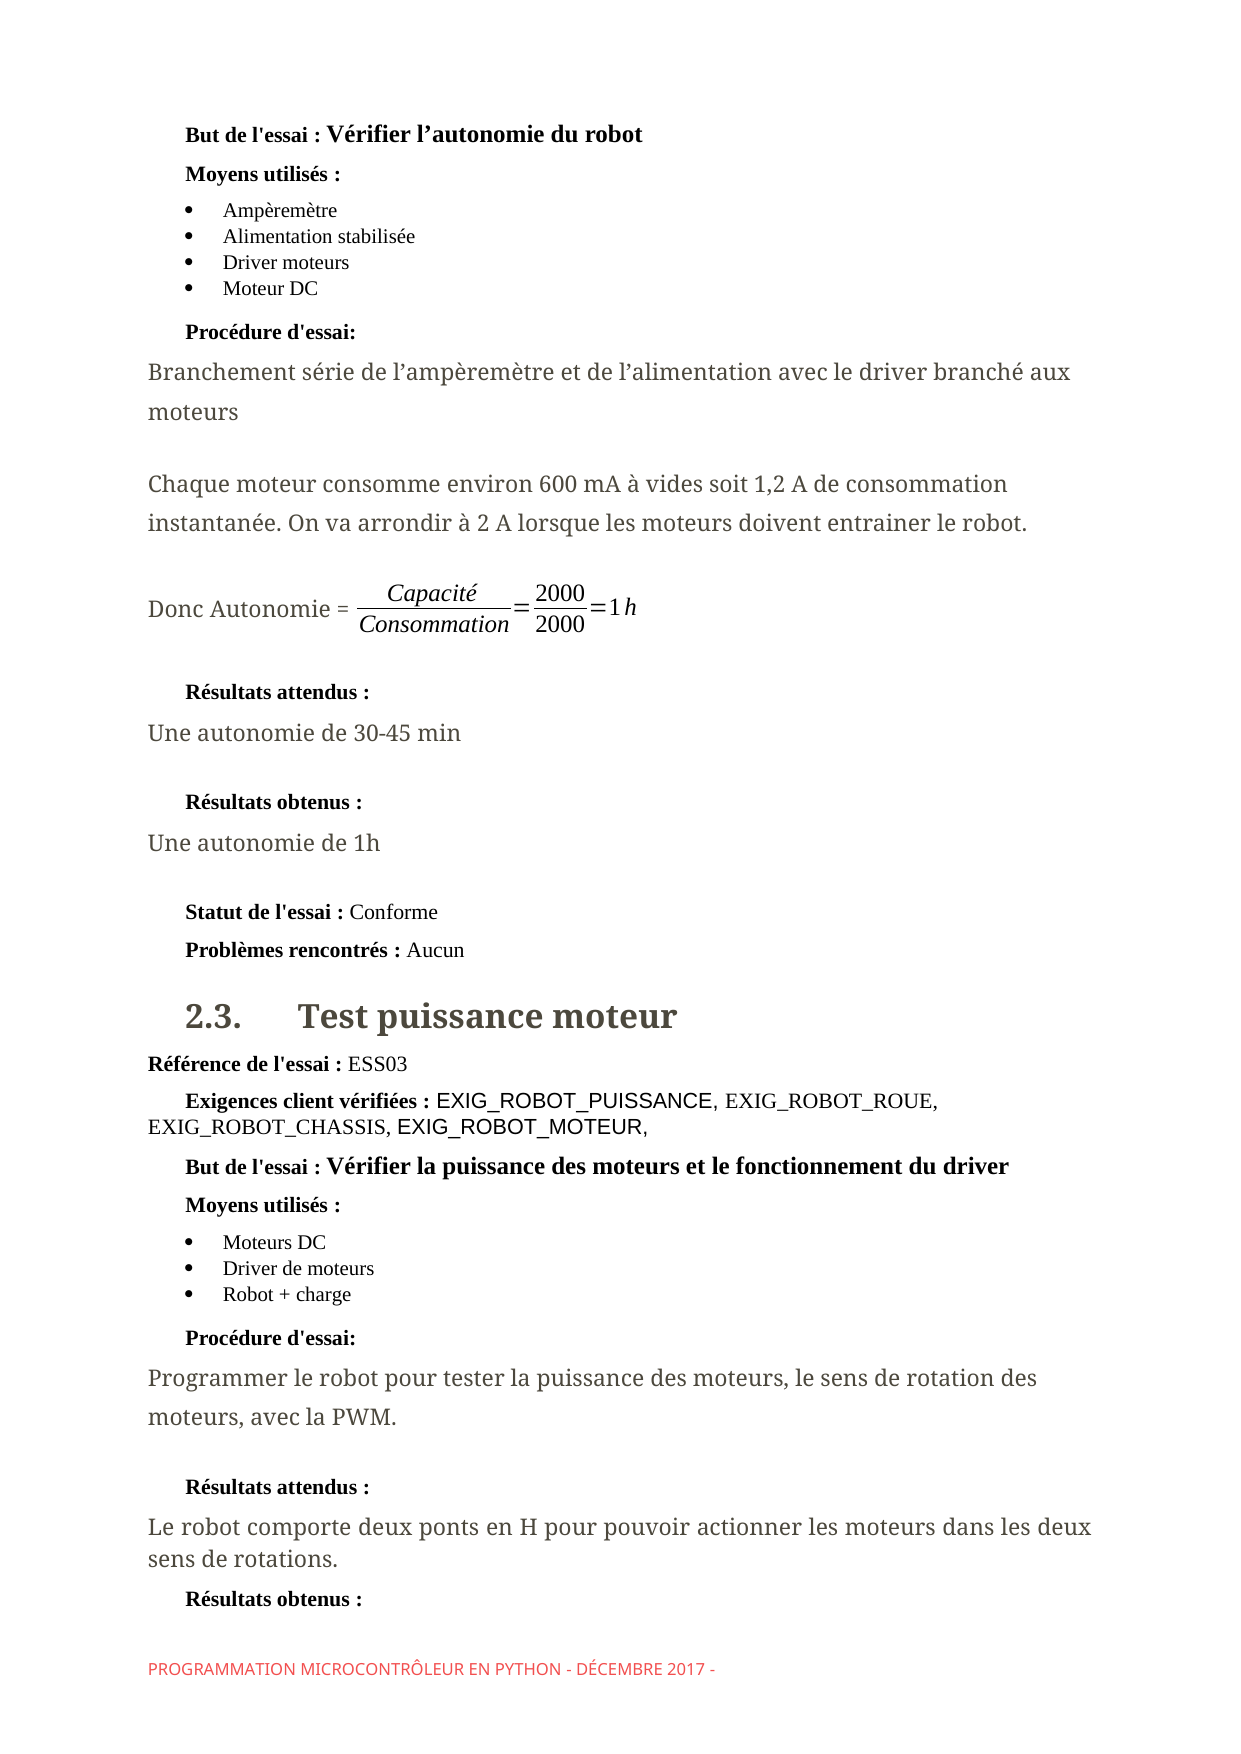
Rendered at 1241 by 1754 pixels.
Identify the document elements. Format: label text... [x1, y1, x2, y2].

text Exigences client vérifiées : EXIG_ROBOT_PUISSANCE, EXIG_ROBOT_ROUE, EXIG_ROBOT_CHASSIS, EXIG_ROBOT_MOTEUR, [148, 1088, 1092, 1139]
text Résultats obtenus : [148, 789, 1092, 814]
text But de l'essai : Vérifier la puissance des moteurs et le fonctionnement du driver [148, 1151, 1092, 1180]
list Moteurs DC [185, 1230, 1092, 1254]
text Une autonomie de 1h [148, 827, 1092, 858]
text Statut de l'essai : Conforme [148, 899, 1092, 924]
text Problèmes rencontrés : Aucun [148, 937, 1092, 962]
text Moyens utilisés : [148, 161, 1092, 186]
list Driver de moteurs [185, 1256, 1092, 1280]
list Alimentation stabilisée [185, 224, 1092, 248]
text Une autonomie de 30-45 min [148, 717, 1092, 748]
subtitle Test puissance moteur [185, 993, 1092, 1038]
text Programmer le robot pour tester la puissance des moteurs, le sens de rotation des moteurs, avec la PWM. [148, 1362, 1092, 1432]
text Moyens utilisés : [148, 1192, 1092, 1218]
list Moteur DC [185, 276, 1092, 300]
text Procédure d'essai: [148, 1324, 1092, 1350]
text Branchement série de l’ampèremètre et de l’alimentation avec le driver branché aux moteurs [148, 356, 1092, 427]
text Chaque moteur consomme environ 600 mA à vides soit 1,2 A de consommation instantanée. On va arrondir à 2 A lorsque les moteurs doivent entrainer le robot. [148, 468, 1092, 538]
list Robot + charge [185, 1282, 1092, 1306]
list Ampèremètre [185, 198, 1092, 222]
text Résultats obtenus : [148, 1586, 1092, 1611]
text Le robot comporte deux ponts en H pour pouvoir actionner les moteurs dans les deux sens de rotations. [148, 1511, 1092, 1574]
text Donc Autonomie = [148, 579, 1092, 638]
text Référence de l'essai : ESS03 [148, 1051, 1092, 1076]
text But de l'essai : Vérifier l’autonomie du robot [148, 119, 1092, 148]
text Résultats attendus : [185, 1474, 1092, 1499]
text Procédure d'essai: [148, 319, 1092, 344]
list Driver moteurs [185, 250, 1092, 274]
text Résultats attendus : [185, 679, 1092, 704]
